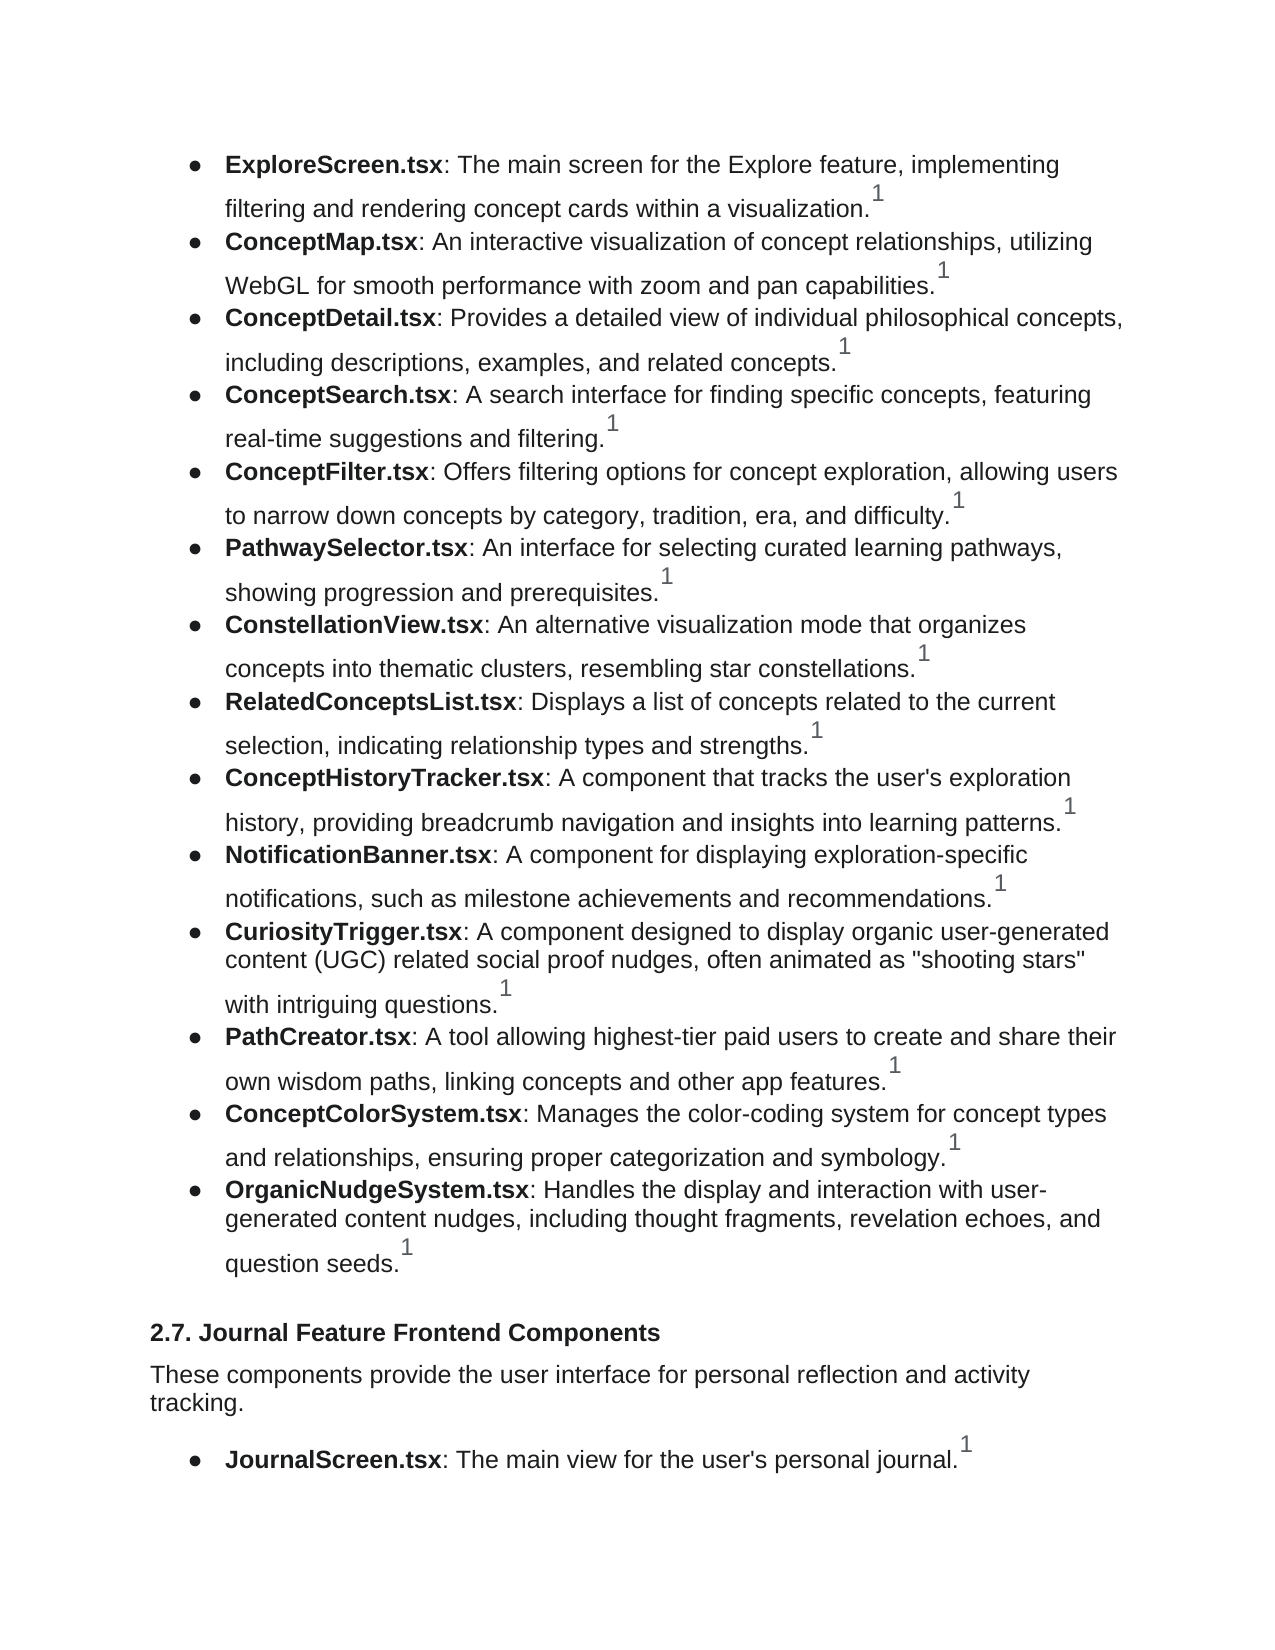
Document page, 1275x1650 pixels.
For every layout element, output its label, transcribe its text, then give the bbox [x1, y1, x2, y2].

list ConceptColorSystem.tsx: Manages the color-coding system for concept types and relationships, ensuring proper categorization and symbology.1 [187, 1099, 1125, 1175]
list ExploreScreen.tsx: The main screen for the Explore feature, implementing filtering and rendering concept cards within a visualization.1 [187, 150, 1125, 227]
list ConceptDetail.tsx: Provides a detailed view of individual philosophical concepts, including descriptions, examples, and related concepts.1 [187, 303, 1125, 380]
list OrganicNudgeSystem.tsx: Handles the display and interaction with user-generated content nudges, including thought fragments, revelation echoes, and question seeds.1 [187, 1175, 1125, 1281]
list CuriosityTrigger.tsx: A component designed to display organic user-generated content (UGC) related social proof nudges, often animated as "shooting stars" with intriguing questions.1 [187, 917, 1125, 1022]
list ConceptHistoryTracker.tsx: A component that tracks the user's exploration history, providing breadcrumb navigation and insights into learning patterns.1 [187, 763, 1125, 840]
list ConceptFilter.tsx: Offers filtering options for concept exploration, allowing users to narrow down concepts by category, tradition, era, and difficulty.1 [187, 457, 1125, 533]
list ConceptSearch.tsx: A search interface for finding specific concepts, featuring real-time suggestions and filtering.1 [187, 380, 1125, 457]
list PathCreator.tsx: A tool allowing highest-tier paid users to create and share their own wisdom paths, linking concepts and other app features.1 [187, 1022, 1125, 1099]
list RelatedConceptsList.tsx: Displays a list of concepts related to the current selection, indicating relationship types and strengths.1 [187, 687, 1125, 763]
subtitle 2.7. Journal Feature Frontend Components [150, 1318, 1125, 1347]
list PathwaySelector.tsx: An interface for selecting curated learning pathways, showing progression and prerequisites.1 [187, 533, 1125, 610]
list NotificationBanner.tsx: A component for displaying exploration-specific notifications, such as milestone achievements and recommendations.1 [187, 840, 1125, 917]
text These components provide the user interface for personal reflection and activity tracking. [150, 1359, 1125, 1417]
list ConstellationView.tsx: An alternative visualization mode that organizes concepts into thematic clusters, resembling star constellations.1 [187, 610, 1125, 687]
list JournalScreen.tsx: The main view for the user's personal journal.1 [187, 1429, 1125, 1477]
list ConceptMap.tsx: An interactive visualization of concept relationships, utilizing WebGL for smooth performance with zoom and pan capabilities.1 [187, 227, 1125, 303]
